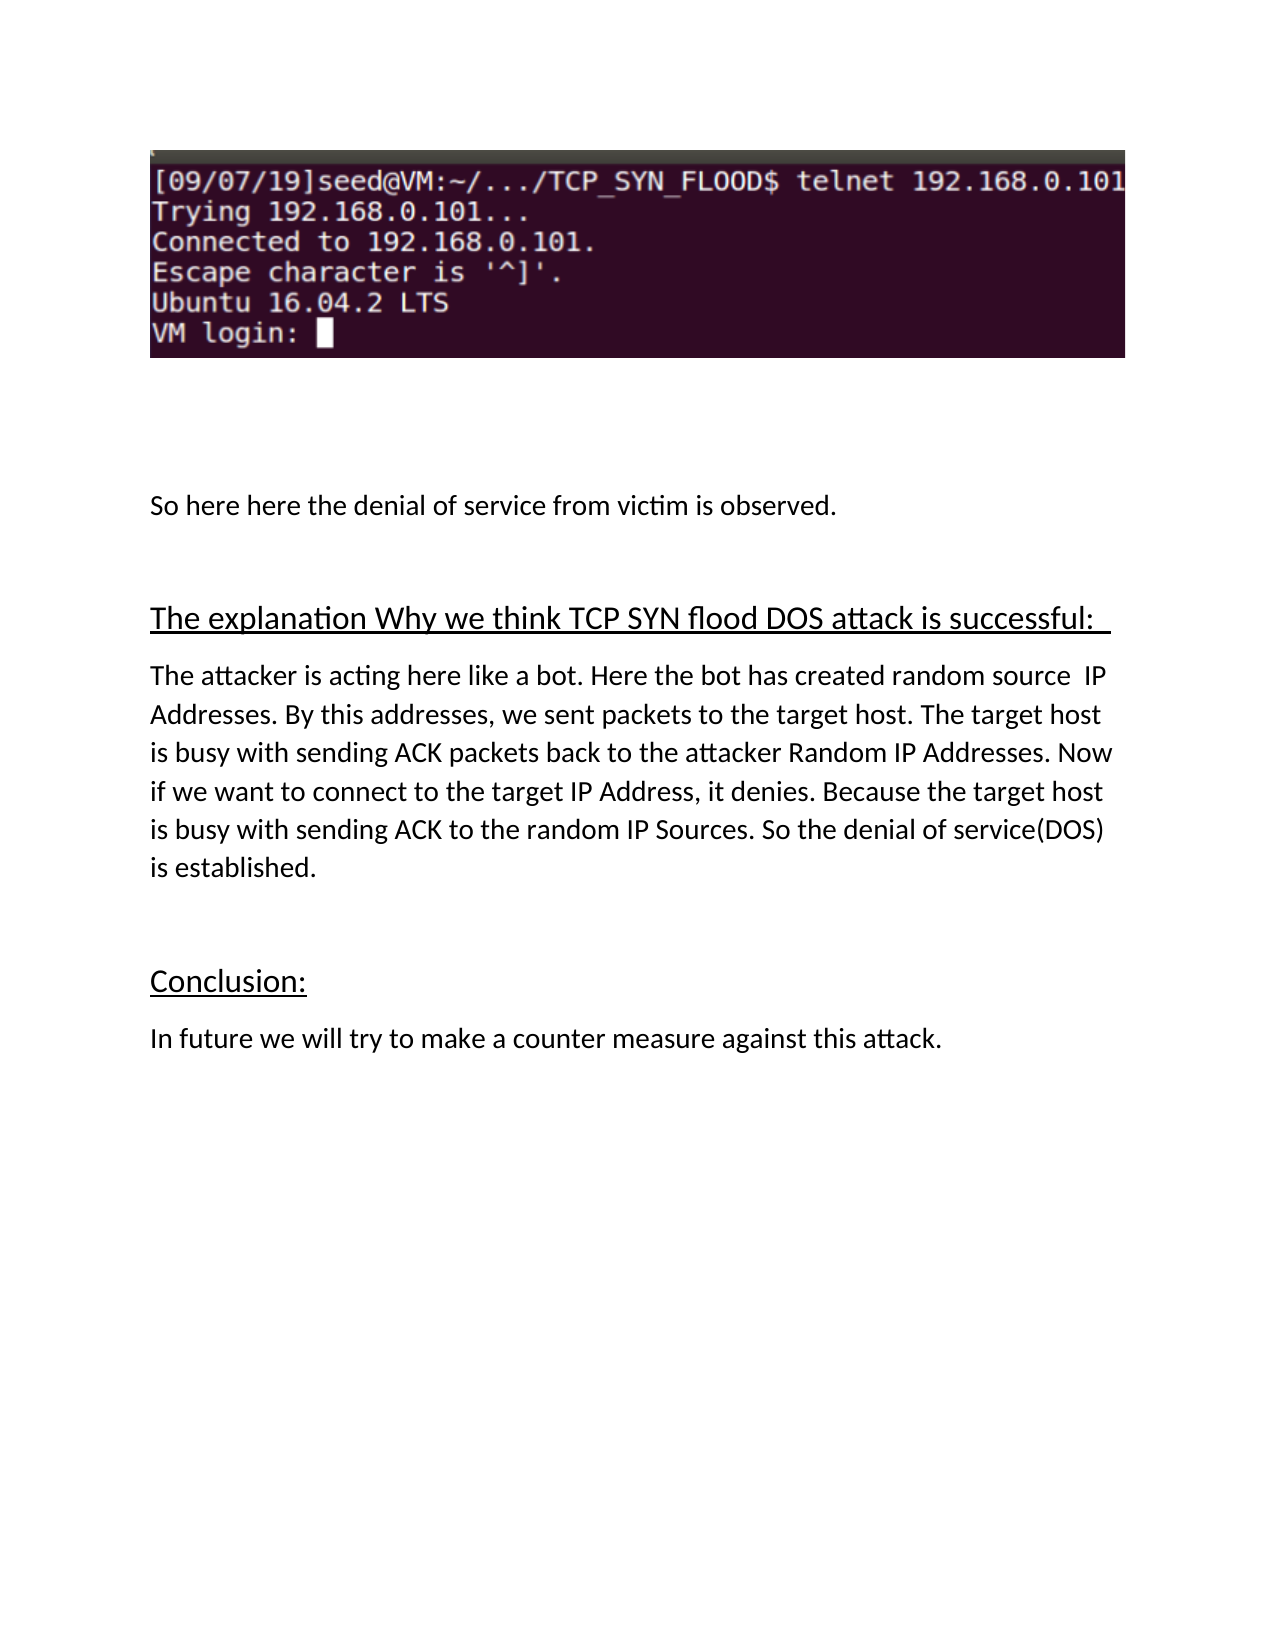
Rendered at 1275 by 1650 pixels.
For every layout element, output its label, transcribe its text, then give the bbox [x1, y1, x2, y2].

text The explanation Why we think TCP SYN flood DOS attack is successful: [150, 597, 1125, 637]
text The attacker is acting here like a bot. Here the bot has created random source IP Addresses. By this addresses, we sent packets to the target host. The target host is busy with sending ACK packets back to the attacker Random IP Addresses. Now if we want to connect to the target IP Address, it denies. Because the target host is busy with sending ACK to the random IP Sources. So the denial of service(DOS) is established. [150, 657, 1125, 885]
text Conclusion: [150, 960, 1125, 1001]
text In future we will try to make a counter measure against this attack. [150, 1020, 1125, 1056]
text So here here the denial of service from victim is observed. [150, 487, 1125, 522]
picture [150, 150, 1125, 358]
